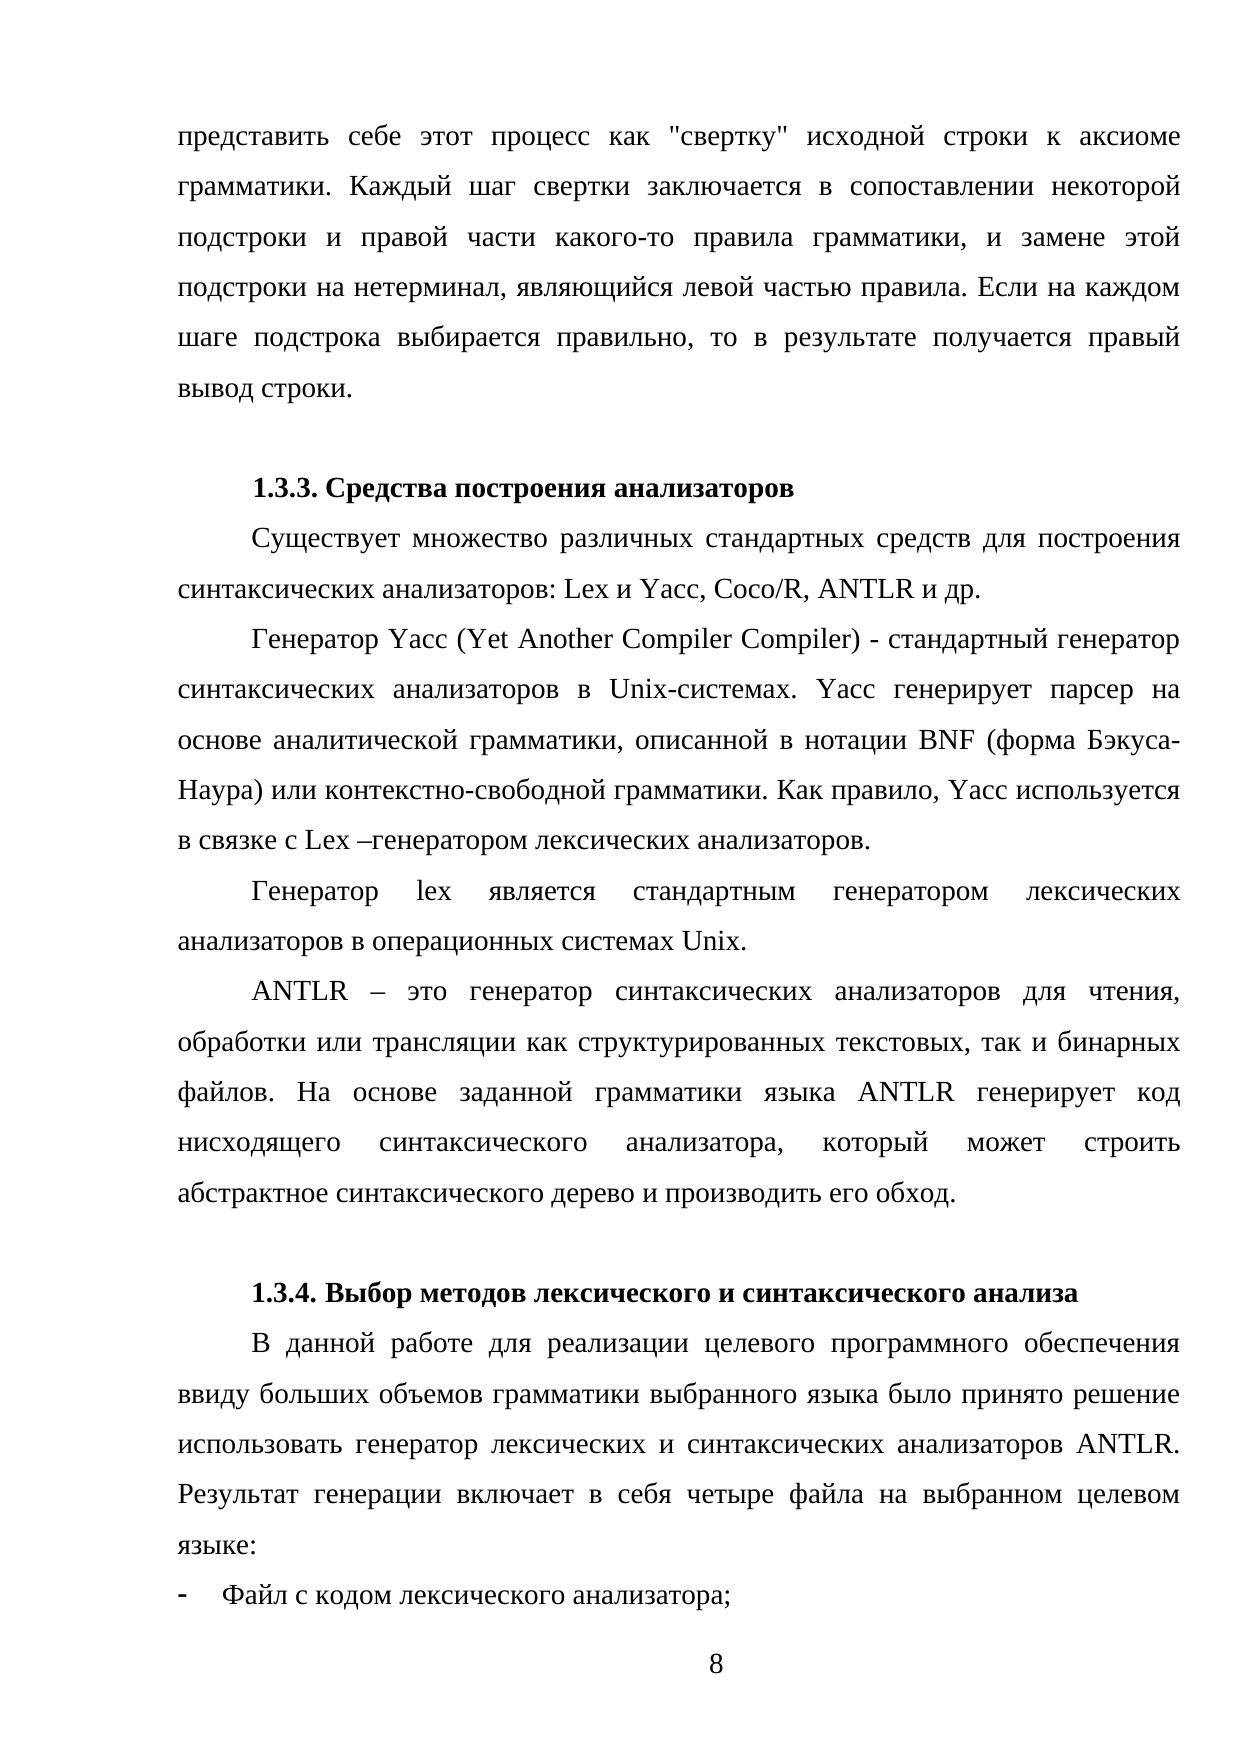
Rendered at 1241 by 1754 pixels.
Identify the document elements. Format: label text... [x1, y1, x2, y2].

list Генератор lex является стандартным генератором лексических анализаторов в операционных системах Unix. [177, 873, 1181, 957]
list ANTLR – это генератор синтаксических анализаторов для чтения, обработки или трансляции как структурированных текстовых, так и бинарных файлов. На основе заданной грамматики языка ANTLR генерирует код нисходящего синтаксического анализатора, который может строить абстрактное синтаксического дерево и производить его обход. [177, 973, 1181, 1208]
list Выбор методов лексического и синтаксического анализа [177, 1275, 1181, 1309]
list Генератор Yacc (Yet Another Compiler Compiler) - стандартный генератор синтаксических анализаторов в Unix-системах. Yacc генерирует парсер на основе аналитической грамматики, описанной в нотации BNF (форма Бэкуса-Наура) или контекстно-свободной грамматики. Как правило, Yacc используется в связке с Lex –генератором лексических анализаторов. [177, 621, 1181, 856]
list Существует множество различных стандартных средств для построения синтаксических анализаторов: Lex и Yacc, Coco/R, ANTLR и др. [177, 521, 1181, 604]
list Файл с кодом лексического анализатора; [177, 1577, 1181, 1611]
list Средства построения анализаторов [252, 470, 1181, 504]
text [177, 118, 1181, 403]
text В данной работе для реализации целевого программного обеспечения ввиду больших объемов грамматики выбранного языка было принято решение использовать генератор лексических и синтаксических анализаторов ANTLR. Результат генерации включает в себя четыре файла на выбранном целевом языке: [177, 1326, 1181, 1560]
